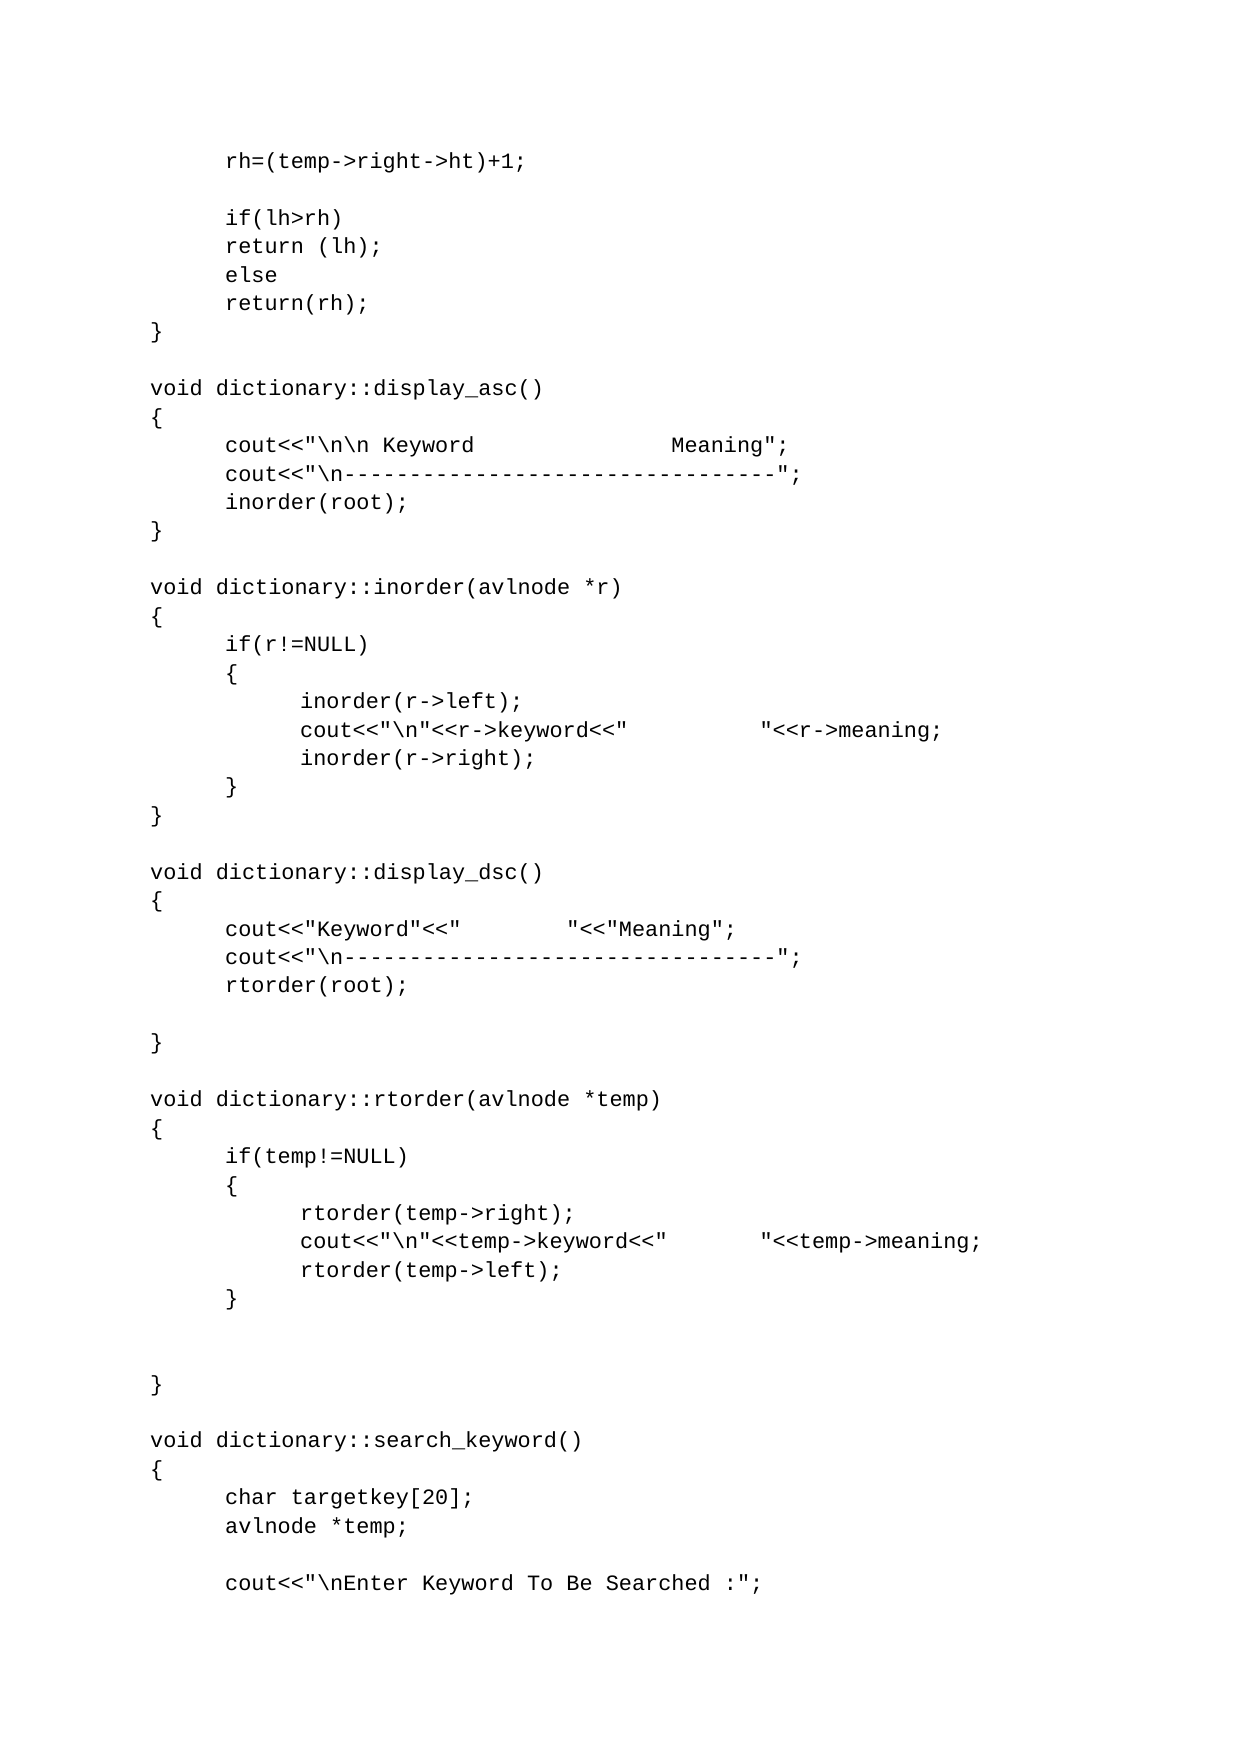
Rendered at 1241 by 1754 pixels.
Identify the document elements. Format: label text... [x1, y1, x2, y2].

text cout<<"\n---------------------------------"; [150, 946, 1090, 971]
text else [150, 264, 1090, 288]
text cout<<"\n---------------------------------"; [150, 463, 1090, 488]
text if(lh>rh) [150, 207, 1090, 232]
text if(temp!=NULL) [150, 1145, 1090, 1170]
text } [150, 776, 1090, 800]
text rtorder(root); [150, 975, 1090, 999]
text } [150, 1032, 1090, 1056]
text { [150, 1117, 1090, 1142]
text } [150, 1373, 1090, 1398]
text } [150, 520, 1090, 544]
text inorder(r->right); [150, 747, 1090, 772]
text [150, 1231, 1090, 1255]
text rtorder(temp->right); [150, 1202, 1090, 1227]
text return(rh); [150, 292, 1090, 317]
text avlnode *temp; [150, 1515, 1090, 1540]
text cout<<"\n\n Keyword Meaning"; [150, 434, 1090, 459]
text rtorder(temp->left); [150, 1259, 1090, 1284]
text char targetkey[20]; [150, 1487, 1090, 1511]
text void dictionary::display_dsc() [150, 861, 1090, 886]
text void dictionary::inorder(avlnode *r) [150, 577, 1090, 601]
text inorder(r->left); [150, 690, 1090, 715]
text { [150, 889, 1090, 914]
text } [150, 321, 1090, 345]
text void dictionary::display_asc() [150, 377, 1090, 402]
text { [150, 1174, 1090, 1198]
text cout<<"\n"<<r->keyword<<" "<<r->meaning; [150, 719, 1090, 743]
text rh=(temp->right->ht)+1; [150, 150, 1090, 175]
text { [150, 406, 1090, 431]
text } [150, 804, 1090, 829]
text inorder(root); [150, 491, 1090, 516]
text return (lh); [150, 235, 1090, 260]
text void dictionary::rtorder(avlnode *temp) [150, 1088, 1090, 1113]
text { [150, 1458, 1090, 1483]
text { [150, 662, 1090, 687]
text cout<<"\nEnter Keyword To Be Searched :"; [150, 1572, 1090, 1597]
text cout<<"Keyword"<<" "<<"Meaning"; [150, 918, 1090, 943]
text { [150, 605, 1090, 630]
text } [150, 1287, 1090, 1312]
text if(r!=NULL) [150, 633, 1090, 658]
text void dictionary::search_keyword() [150, 1430, 1090, 1454]
